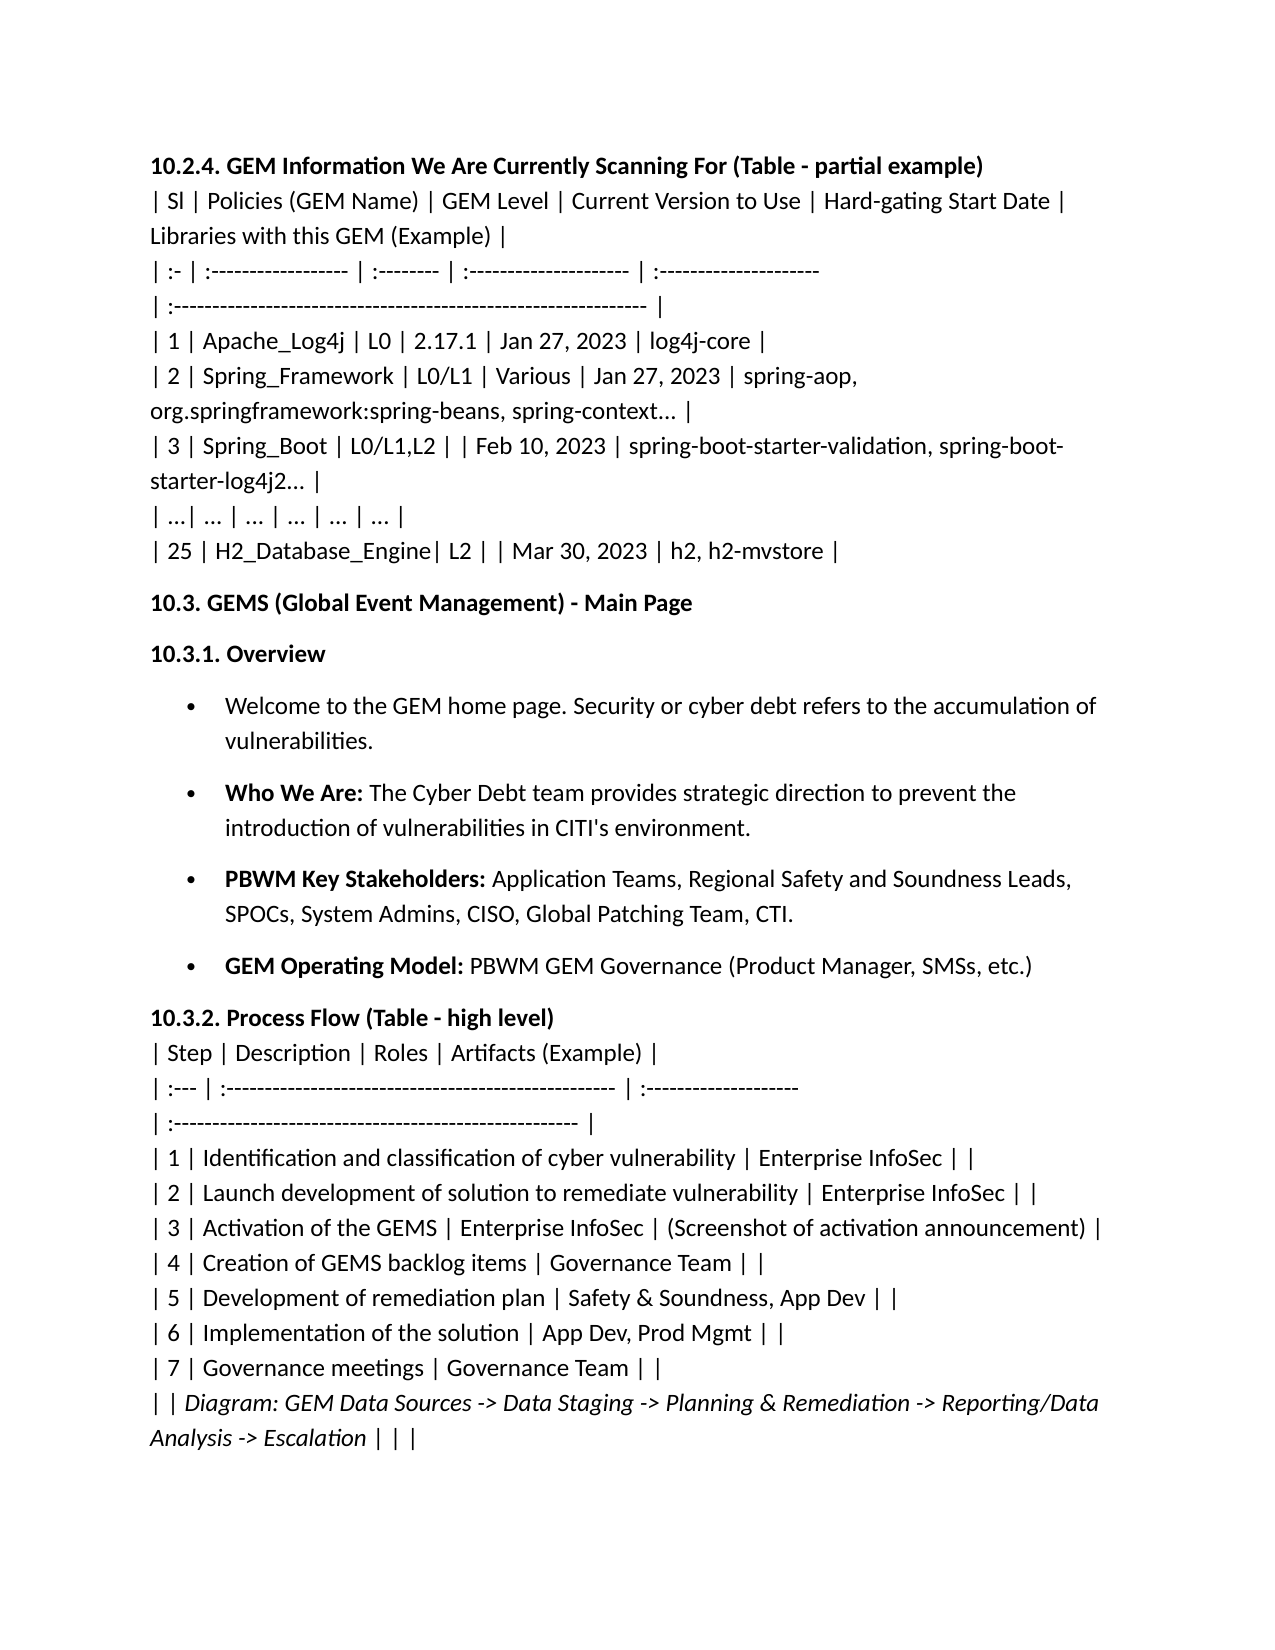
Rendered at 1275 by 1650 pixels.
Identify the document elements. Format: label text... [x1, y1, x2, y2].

text 10.3. GEMS (Global Event Management) - Main Page [150, 587, 1125, 617]
text 10.2.4. GEM Information We Are Currently Scanning For (Table - partial example) | Sl | Policies (GEM Name) | GEM Level | Current Version to Use | Hard-gating Start Date | Libraries with this GEM (Example) | | :- | :------------------ | :-------- | :--------------------- | :--------------------- | :-------------------------------------------------------------- | | 1 | Apache_Log4j | L0 | 2.17.1 | Jan 27, 2023 | log4j-core | | 2 | Spring_Framework | L0/L1 | Various | Jan 27, 2023 | spring-aop, org.springframework:spring-beans, spring-context... | | 3 | Spring_Boot | L0/L1,L2 | | Feb 10, 2023 | spring-boot-starter-validation, spring-boot-starter-log4j2... | | ...| ... | ... | ... | ... | ... | | 25 | H2_Database_Engine| L2 | | Mar 30, 2023 | h2, h2-mvstore | [150, 150, 1125, 566]
text 10.3.2. Process Flow (Table - high level) | Step | Description | Roles | Artifacts (Example) | | :--- | :--------------------------------------------------- | :-------------------- | :----------------------------------------------------- | | 1 | Identification and classification of cyber vulnerability | Enterprise InfoSec | | | 2 | Launch development of solution to remediate vulnerability | Enterprise InfoSec | | | 3 | Activation of the GEMS | Enterprise InfoSec | (Screenshot of activation announcement) | | 4 | Creation of GEMS backlog items | Governance Team | | | 5 | Development of remediation plan | Safety & Soundness, App Dev | | | 6 | Implementation of the solution | App Dev, Prod Mgmt | | | 7 | Governance meetings | Governance Team | | | | Diagram: GEM Data Sources -> Data Staging -> Planning & Remediation -> Reporting/Data Analysis -> Escalation | | | [150, 1002, 1125, 1452]
list Welcome to the GEM home page. Security or cyber debt refers to the accumulation of vulnerabilities. [187, 690, 1125, 756]
list Who We Are: The Cyber Debt team provides strategic direction to prevent the introduction of vulnerabilities in CITI's environment. [187, 777, 1125, 842]
list GEM Operating Model: PBWM GEM Governance (Product Manager, SMSs, etc.) [187, 950, 1125, 981]
text 10.3.1. Overview [150, 638, 1125, 669]
list PBWM Key Stakeholders: Application Teams, Regional Safety and Soundness Leads, SPOCs, System Admins, CISO, Global Patching Team, CTI. [187, 863, 1125, 929]
